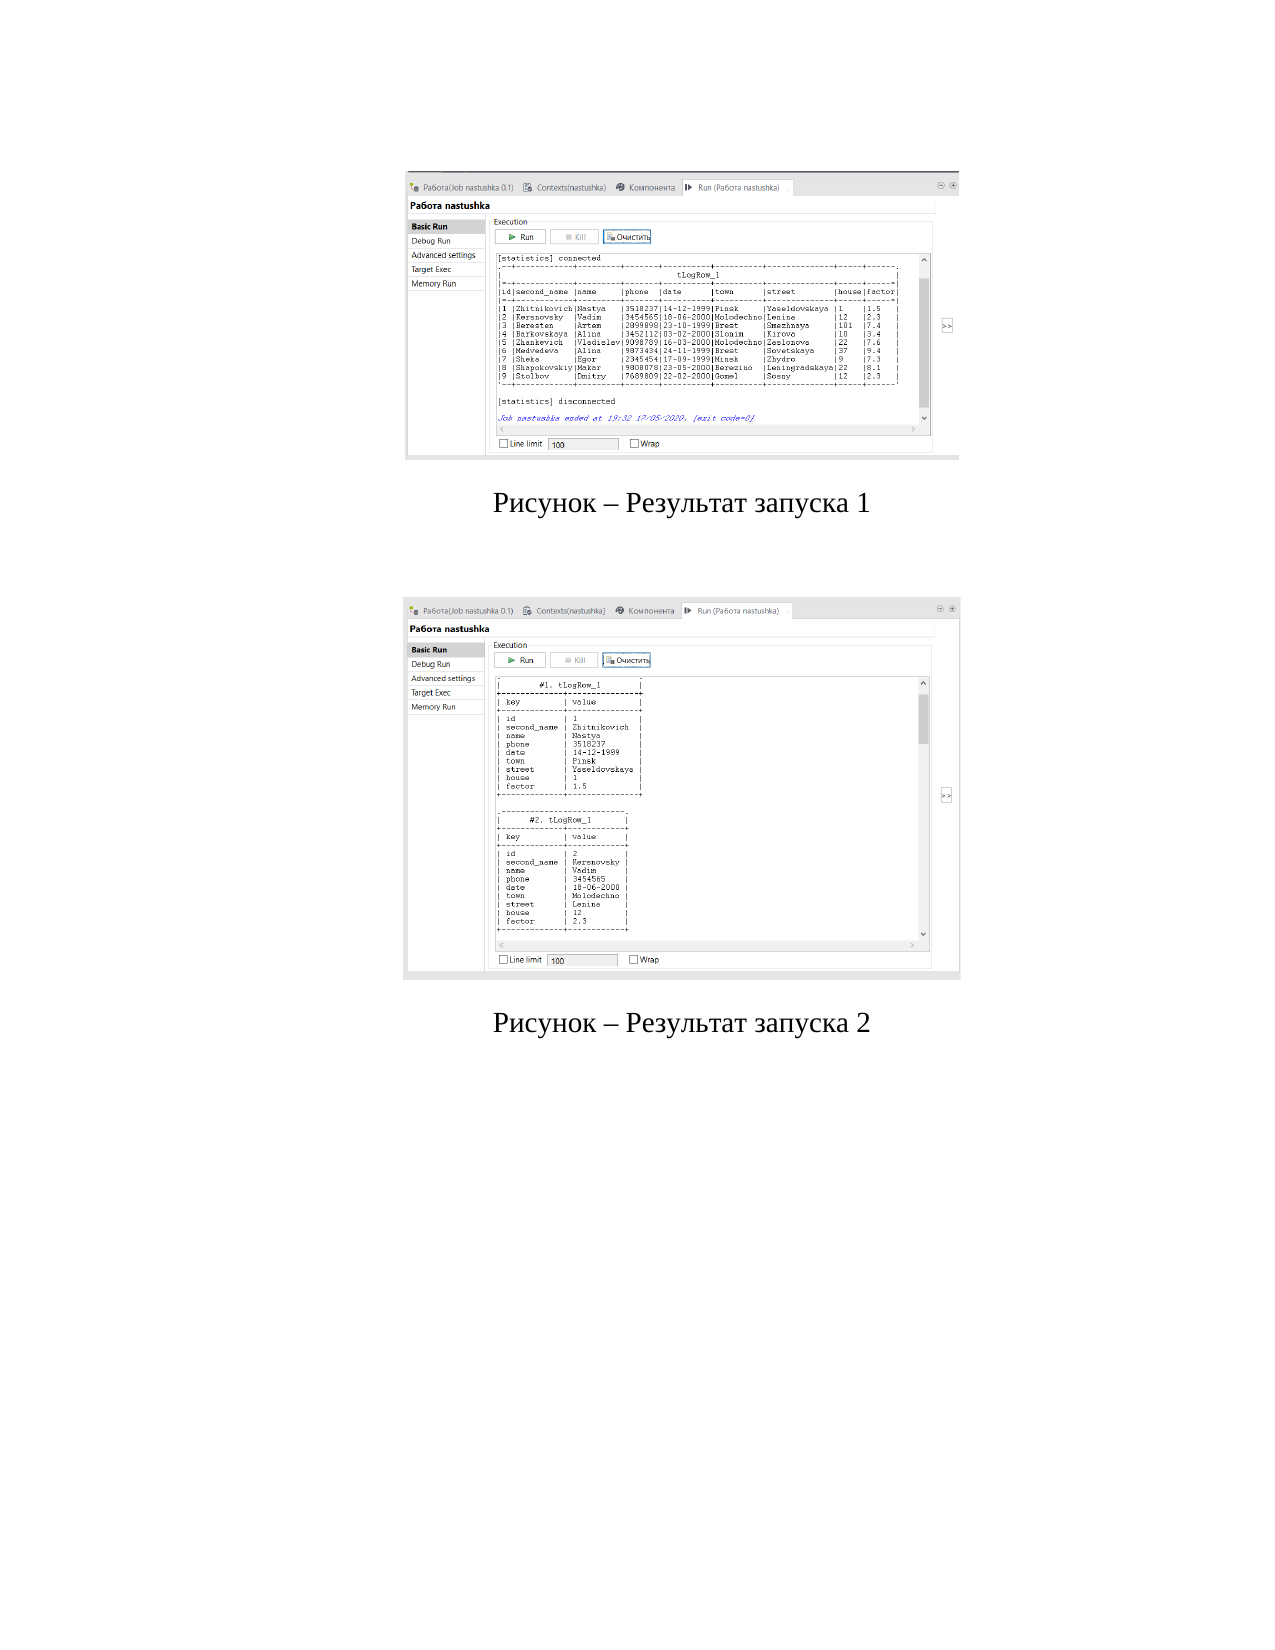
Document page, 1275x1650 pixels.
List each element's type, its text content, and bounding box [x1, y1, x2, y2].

picture [403, 597, 961, 980]
text Рисунок – Результат запуска 2 [177, 1005, 1186, 1038]
picture [405, 171, 959, 460]
text Рисунок – Результат запуска 1 [177, 485, 1186, 518]
